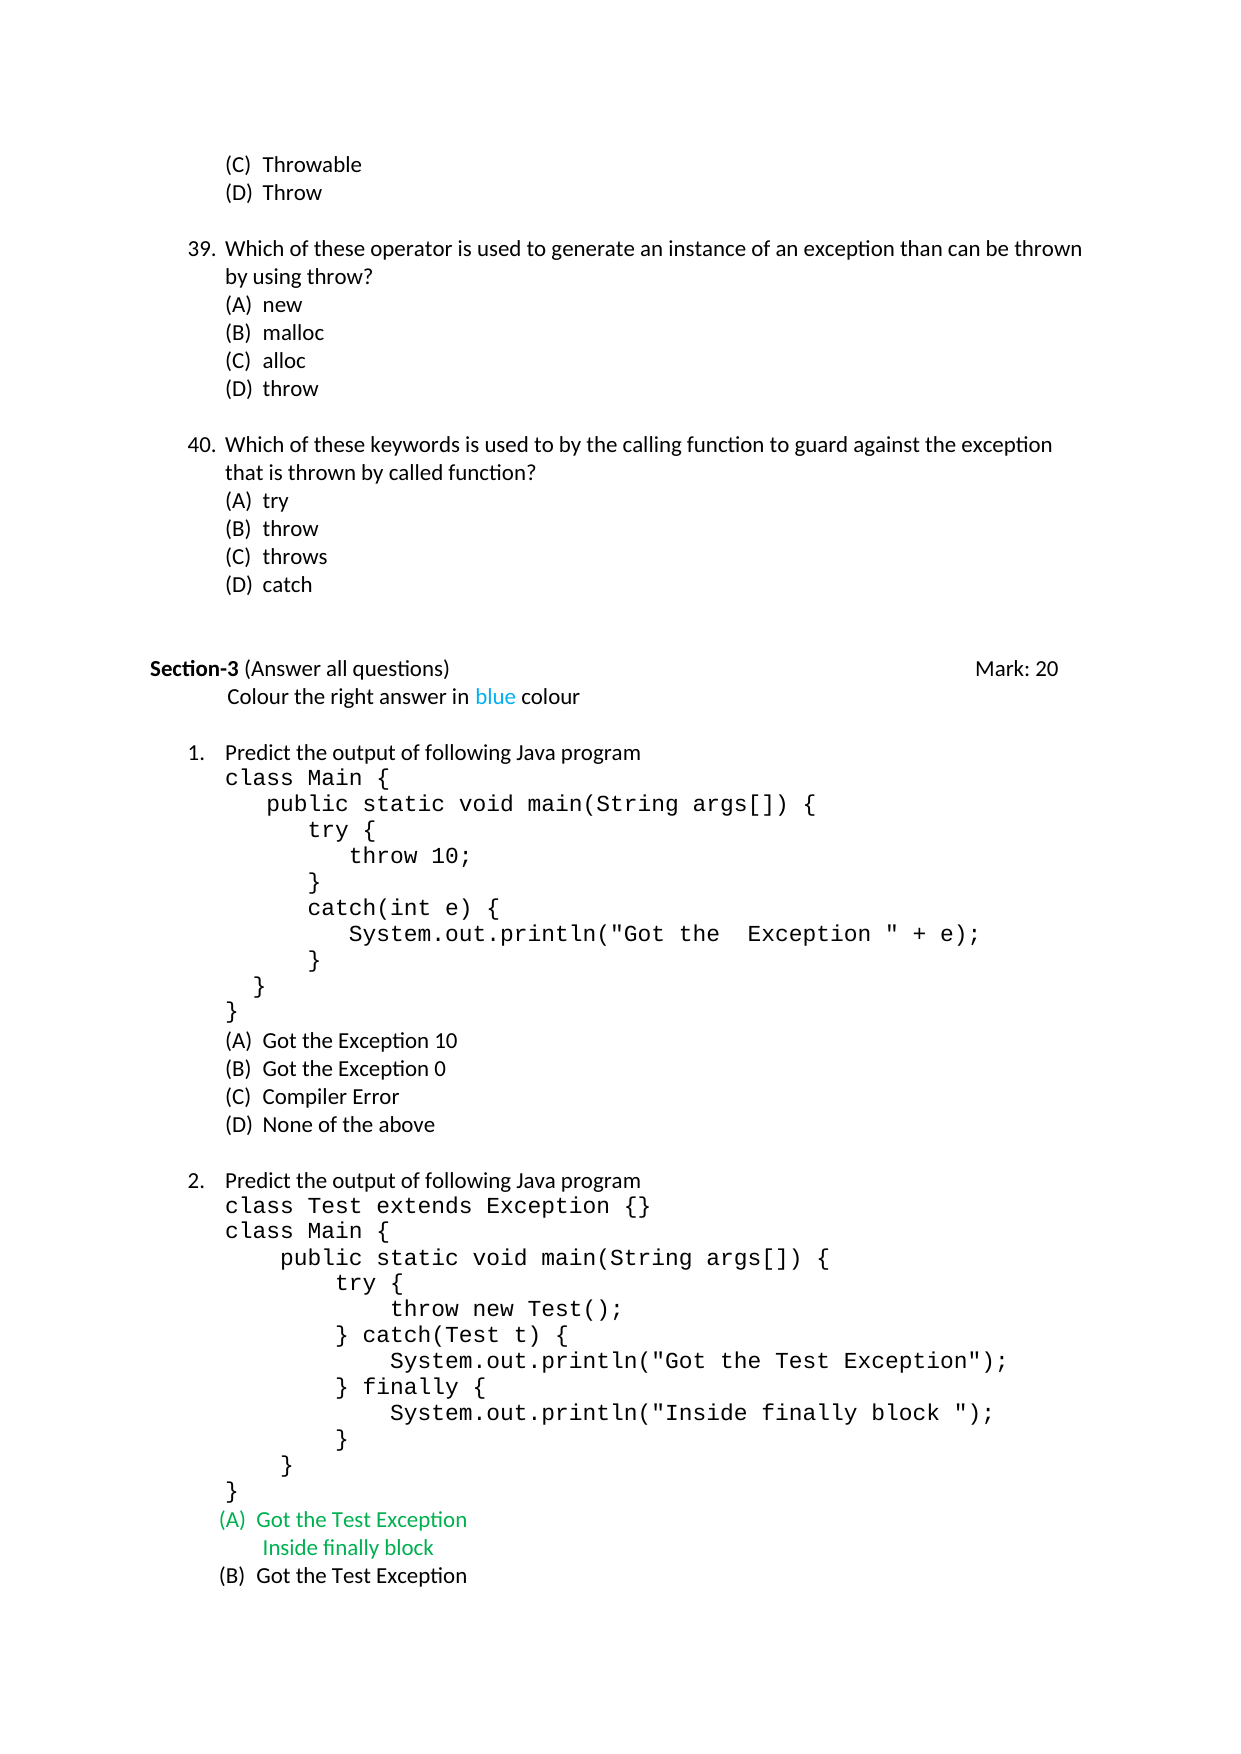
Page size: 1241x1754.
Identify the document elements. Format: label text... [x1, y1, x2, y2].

list System.out.println("Got the Test Exception"); [225, 1349, 1090, 1376]
list } [225, 1000, 1090, 1026]
list System.out.println("Inside finally block "); [225, 1401, 1090, 1427]
list Inside finally block [262, 1533, 1090, 1561]
list public static void main(String args[]) { [225, 1246, 1090, 1272]
list Got the Test Exception [219, 1505, 1090, 1533]
list Got the Exception 10 [225, 1026, 1090, 1054]
list } [225, 1453, 1090, 1479]
list Throw [225, 178, 1090, 206]
list throws [225, 542, 1090, 570]
list Throwable [225, 150, 1090, 178]
list } [225, 1427, 1090, 1453]
list new [225, 290, 1090, 318]
list public static void main(String args[]) { [225, 792, 1090, 818]
list } catch(Test t) { [225, 1324, 1090, 1349]
list throw 10; [225, 844, 1090, 870]
list class Main { [225, 1220, 1090, 1246]
list malloc [225, 318, 1090, 346]
list Predict the output of following Java program [187, 1166, 1090, 1194]
list Which of these operator is used to generate an instance of an exception than can be thrown by using throw? [187, 234, 1090, 290]
list try [225, 486, 1090, 514]
list Compiler Error [225, 1082, 1090, 1110]
list } [225, 948, 1090, 974]
list } [225, 974, 1090, 1000]
list System.out.println("Got the Exception " + e); [225, 922, 1090, 948]
list Got the Test Exception [219, 1561, 1090, 1589]
list catch(int e) { [225, 896, 1090, 922]
list Predict the output of following Java program [187, 738, 1090, 766]
list catch [225, 570, 1090, 598]
text Colour the right answer in blue colour [150, 682, 1090, 710]
list throw [225, 514, 1090, 542]
list } [225, 870, 1090, 896]
list } finally { [225, 1376, 1090, 1401]
list Which of these keywords is used to by the calling function to guard against the exception that is thrown by called function? [187, 430, 1090, 486]
list throw new Test(); [225, 1298, 1090, 1324]
list } [225, 1479, 1090, 1505]
list None of the above [225, 1110, 1090, 1138]
list class Main { [225, 766, 1090, 792]
list try { [225, 1272, 1090, 1298]
list Got the Exception 0 [225, 1054, 1090, 1082]
list throw [225, 374, 1090, 402]
list try { [225, 818, 1090, 844]
list alloc [225, 346, 1090, 374]
list class Test extends Exception {} [225, 1194, 1090, 1220]
text Section-3 (Answer all questions) Mark: 20 [150, 654, 1090, 682]
